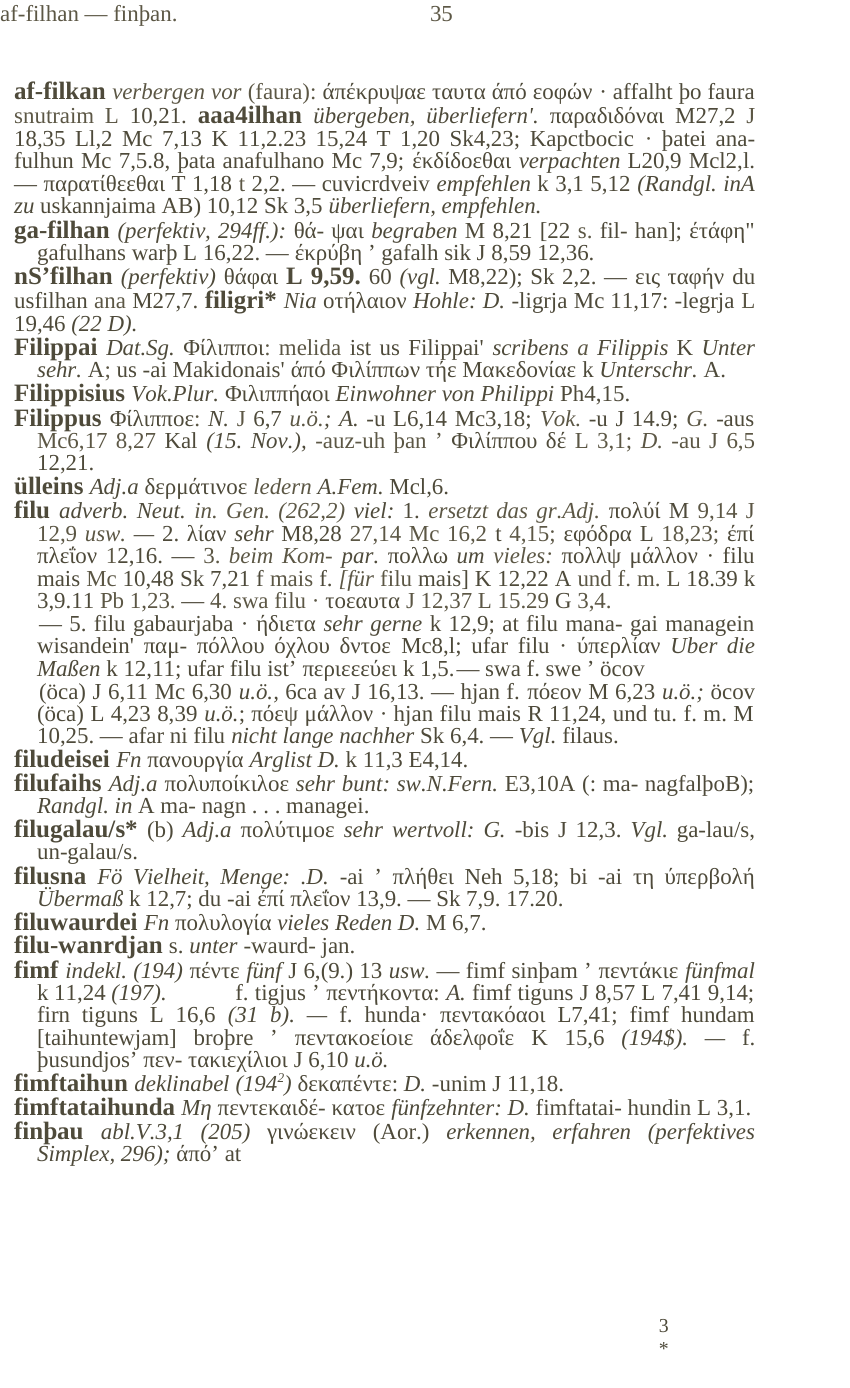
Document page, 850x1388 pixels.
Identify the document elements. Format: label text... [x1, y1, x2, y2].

text filuwaurdei Fn πολυλογία vieles Reden D. M 6,7. [14, 911, 755, 935]
text filufaihs Adj.a πολυποίκιλοε sehr bunt: sw.N.Fern. E3,10A (: ma- nagfalþoB); Randgl. in A ma- nagn . . . managei. [14, 772, 755, 818]
text Filippus Φίλιπποε: N. J 6,7 u.ö.; A. -u L6,14 Mc3,18; Vok. -u J 14.9; G. -aus Mc6,17 8,27 Kal (15. Nov.), -auz-uh þan ’ Φιλίππου δέ L 3,1; D. -au J 6,5 12,21. [14, 406, 755, 476]
text ülleins Adj.a δερμάτινοε ledern A.Fem. Mcl,6. [14, 476, 755, 499]
text Filippai Dat.Sg. Φίλιπποι: melida ist us Filippai' scribens a Filippis K Unter sehr. A; us -ai Makidonais' άπό Φιλίππων τήε Μακεδονίαε k Unterschr. A. [14, 336, 755, 383]
text ga-filhan (perfektiv, 294ff.): θά- ψαι begraben M 8,21 [22 s. fil- han]; έτάφη" gafulhans warþ L 16,22. — έκρύβη ’ gafalh sik J 8,59 12,36. [14, 219, 755, 266]
text fimf indekl. (194) πέντε fünf J 6,(9.) 13 usw. — fimf sinþam ’ πεντάκιε fünfmal k 11,24 (197). f. tigjus ’ πεντήκοντα: A. fimf tiguns J 8,57 L 7,41 9,14; firn tiguns L 16,6 (31 b). — f. hunda· πεντακόαοι L7,41; fimf hundam [taihuntewjam] broþre ’ πεντακοείοιε άδελφοΐε K 15,6 (194$). — f. þusundjos’ πεν- τακιεχίλιοι J 6,10 u.ö. [14, 958, 755, 1073]
text — 5. filu gabaurjaba · ήδιετα sehr gerne k 12,9; at filu mana- gai managein wisandein' παμ- πόλλου όχλου δντοε Mc8,l; ufar filu · ύπερλίαν Uber die Maßen k 12,11; ufar filu ist’ περιεεεύει k 1,5. — swa f. swe ’ öcov [37, 614, 755, 681]
text filu adverb. Neut. in. Gen. (262,2) viel: 1. ersetzt das gr.Adj. πολύί M 9,14 J 12,9 usw. — 2. λίαν sehr M8,28 27,14 Mc 16,2 t 4,15; εφόδρα L 18,23; έπί πλεΐον 12,16. — 3. beim Kom- par. πολλω um vieles: πολλψ μάλλον · filu mais Mc 10,48 Sk 7,21 f mais f. [für filu mais] K 12,22 A und f. m. L 18.39 k 3,9.11 Pb 1,23. — 4. swa filu · τοεαυτα J 12,37 L 15.29 G 3,4. [14, 499, 755, 614]
text Filippisius Vok.Plur. Φιλιππήαοι Einwohner von Philippi Ph4,15. [14, 383, 755, 406]
text filudeisei Fn πανουργία Arglist D. k 11,3 E4,14. [14, 748, 755, 772]
text fimftataihunda Μη πεντεκαιδέ- κατοε fünfzehnter: D. fimftatai- hundin L 3,1. [14, 1096, 755, 1121]
text fimftaihun deklinabel (1942) δεκαπέντε: D. -unim J 11,18. [14, 1073, 755, 1096]
text (öca) J 6,11 Mc 6,30 u.ö., 6ca av J 16,13. — hjan f. πόεον M 6,23 u.ö.; öcov (öca) L 4,23 8,39 u.ö.; πόεψ μάλλον · hjan filu mais R 11,24, und tu. f. m. M 10,25. — afar ni filu nicht lange nachher Sk 6,4. — Vgl. filaus. [37, 681, 755, 748]
text filugalau/s* (b) Adj.a πολύτιμοε sehr wertvoll: G. -bis J 12,3. Vgl. ga-lau/s, un-galau/s. [14, 818, 755, 864]
text af-filkan verbergen vor (faura): άπέκρυψαε ταυτα άπό εοφών · affalht þo faura snutraim L 10,21. aaa4ilhan übergeben, überliefern'. παραδιδόναι M27,2 J 18,35 Ll,2 Mc 7,13 K 11,2.23 15,24 T 1,20 Sk4,23; Kapctbocic · þatei ana- fulhun Mc 7,5.8, þata anafulhano Mc 7,9; έκδίδοεθαι verpachten L20,9 Mcl2,l. — παρατίθεεθαι T 1,18 t 2,2. — cuvicrdveiv empfehlen k 3,1 5,12 (Randgl. inA zu uskannjaima AB) 10,12 Sk 3,5 überliefern, empfehlen. [14, 80, 755, 219]
text filusna Fö Vielheit, Menge: .D. -ai ’ πλήθει Neh 5,18; bi -ai τη ύπερβολή Übermaß k 12,7; du -ai έπί πλεΐον 13,9. — Sk 7,9. 17.20. [14, 864, 755, 911]
text filu-wanrdjan s. unter -waurd- jan. [14, 935, 755, 958]
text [14, 1121, 755, 1167]
text nS’filhan (perfektiv) θάφαι L 9,59. 60 (vgl. M8,22); Sk 2,2. — εις ταφήν du usfilhan ana M27,7. filigri* Nia οτήλαιον Hohle: D. -ligrja Mc 11,17: -legrja L 19,46 (22 D). [14, 266, 755, 336]
